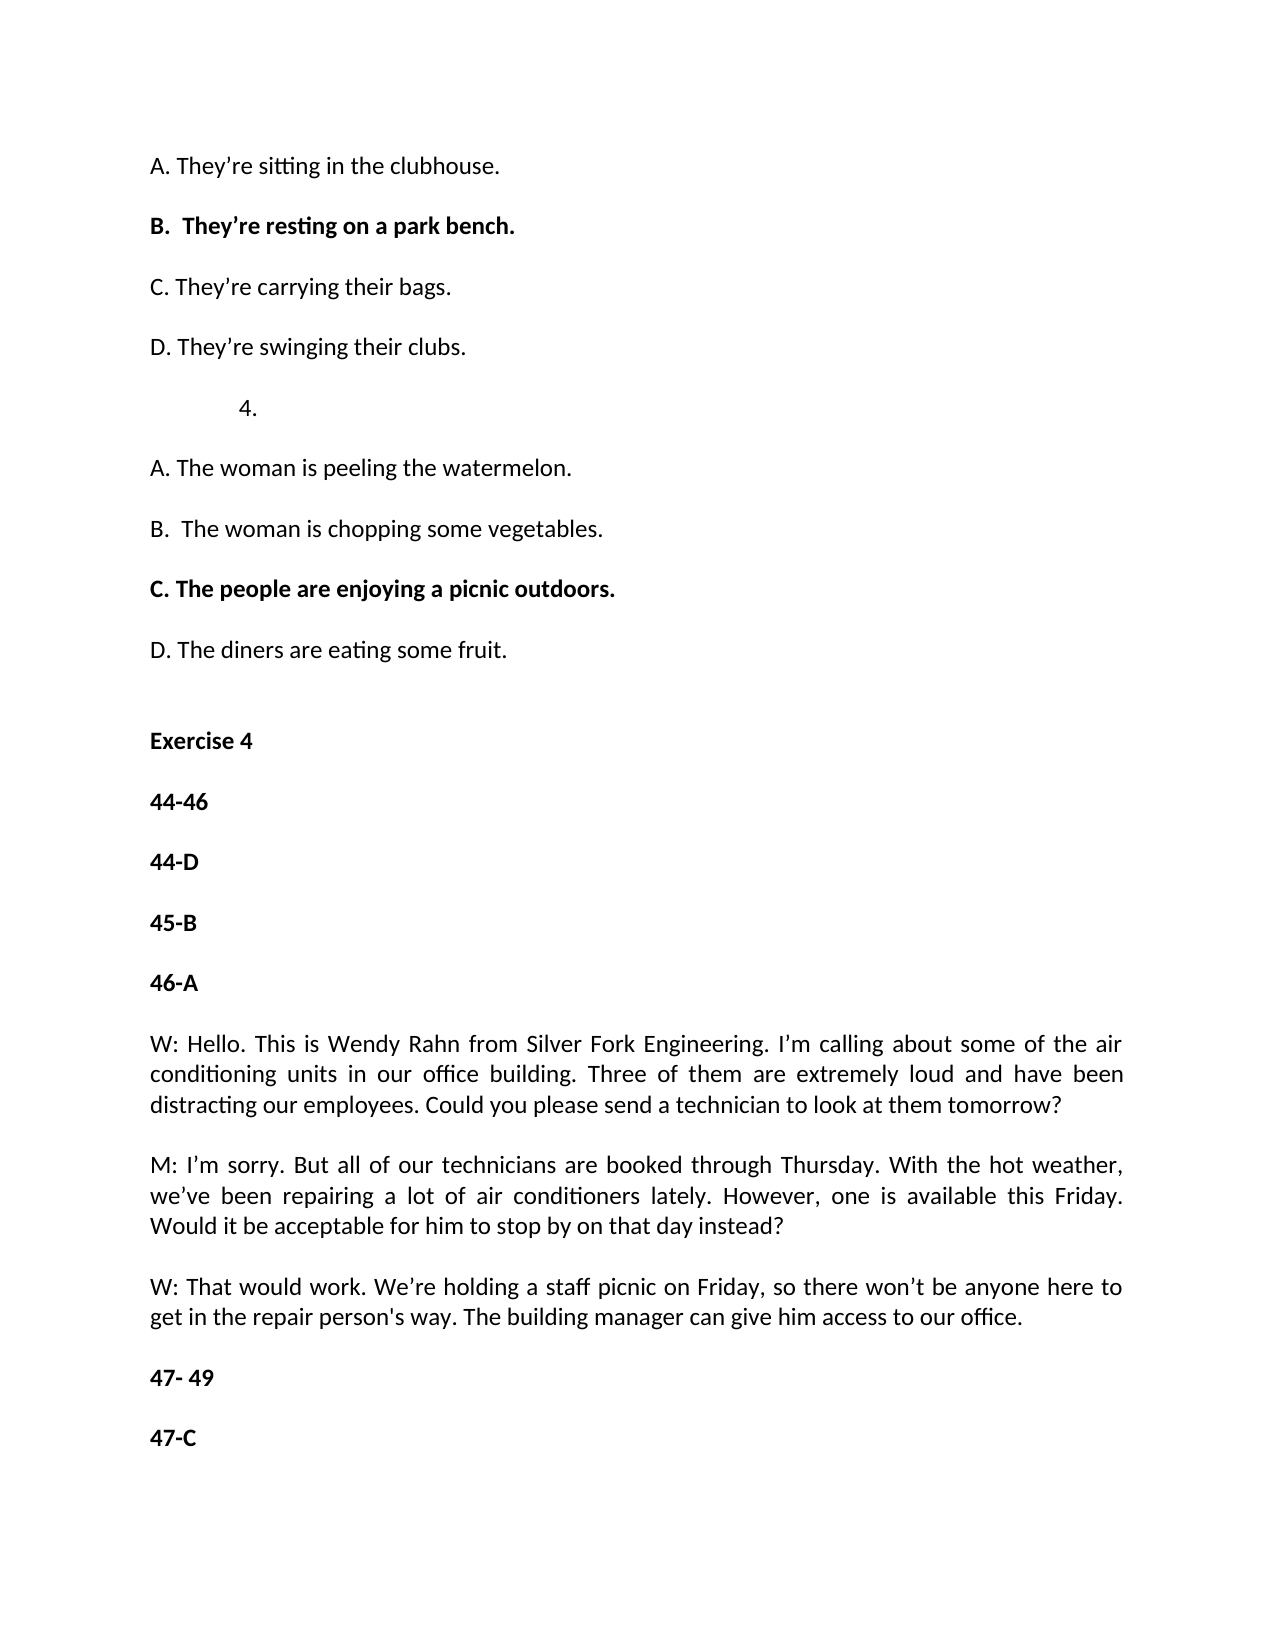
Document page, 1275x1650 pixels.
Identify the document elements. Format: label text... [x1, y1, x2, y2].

text 45-B [150, 907, 1125, 937]
text Exercise 4 [150, 725, 1125, 756]
text C. The people are enjoying a picnic outdoors. [150, 574, 1125, 604]
text D. The diners are eating some fruit. [150, 634, 1125, 665]
text A. The woman is peeling the watermelon. [150, 453, 1125, 483]
text 47- 49 [150, 1362, 1125, 1392]
text 44-D [150, 846, 1125, 877]
text 4. [224, 392, 1125, 423]
text M: I’m sorry. But all of our technicians are booked through Thursday. With the hot weather, we’ve been repairing a lot of air conditioners lately. However, one is available this Friday. Would it be acceptable for him to stop by on that day instead? [150, 1149, 1125, 1241]
text 46-A [150, 967, 1125, 998]
text A. They’re sitting in the clubhouse. [150, 150, 1125, 181]
text W: Hello. This is Wendy Rahn from Silver Fork Engineering. I’m calling about some of the air conditioning units in our office building. Three of them are extremely loud and have been distracting our employees. Could you please send a technician to look at them tomorrow? [150, 1028, 1125, 1119]
text D. They’re swinging their clubs. [150, 332, 1125, 362]
text B. The woman is chopping some vegetables. [150, 513, 1125, 544]
text C. They’re carrying their bags. [150, 271, 1125, 302]
text B. They’re resting on a park bench. [150, 211, 1125, 241]
text 47-C [150, 1422, 1125, 1453]
text 44-46 [150, 786, 1125, 816]
text W: That would work. We’re holding a staff picnic on Friday, so there won’t be anyone here to get in the repair person's way. The building manager can give him access to our office. [150, 1271, 1125, 1332]
